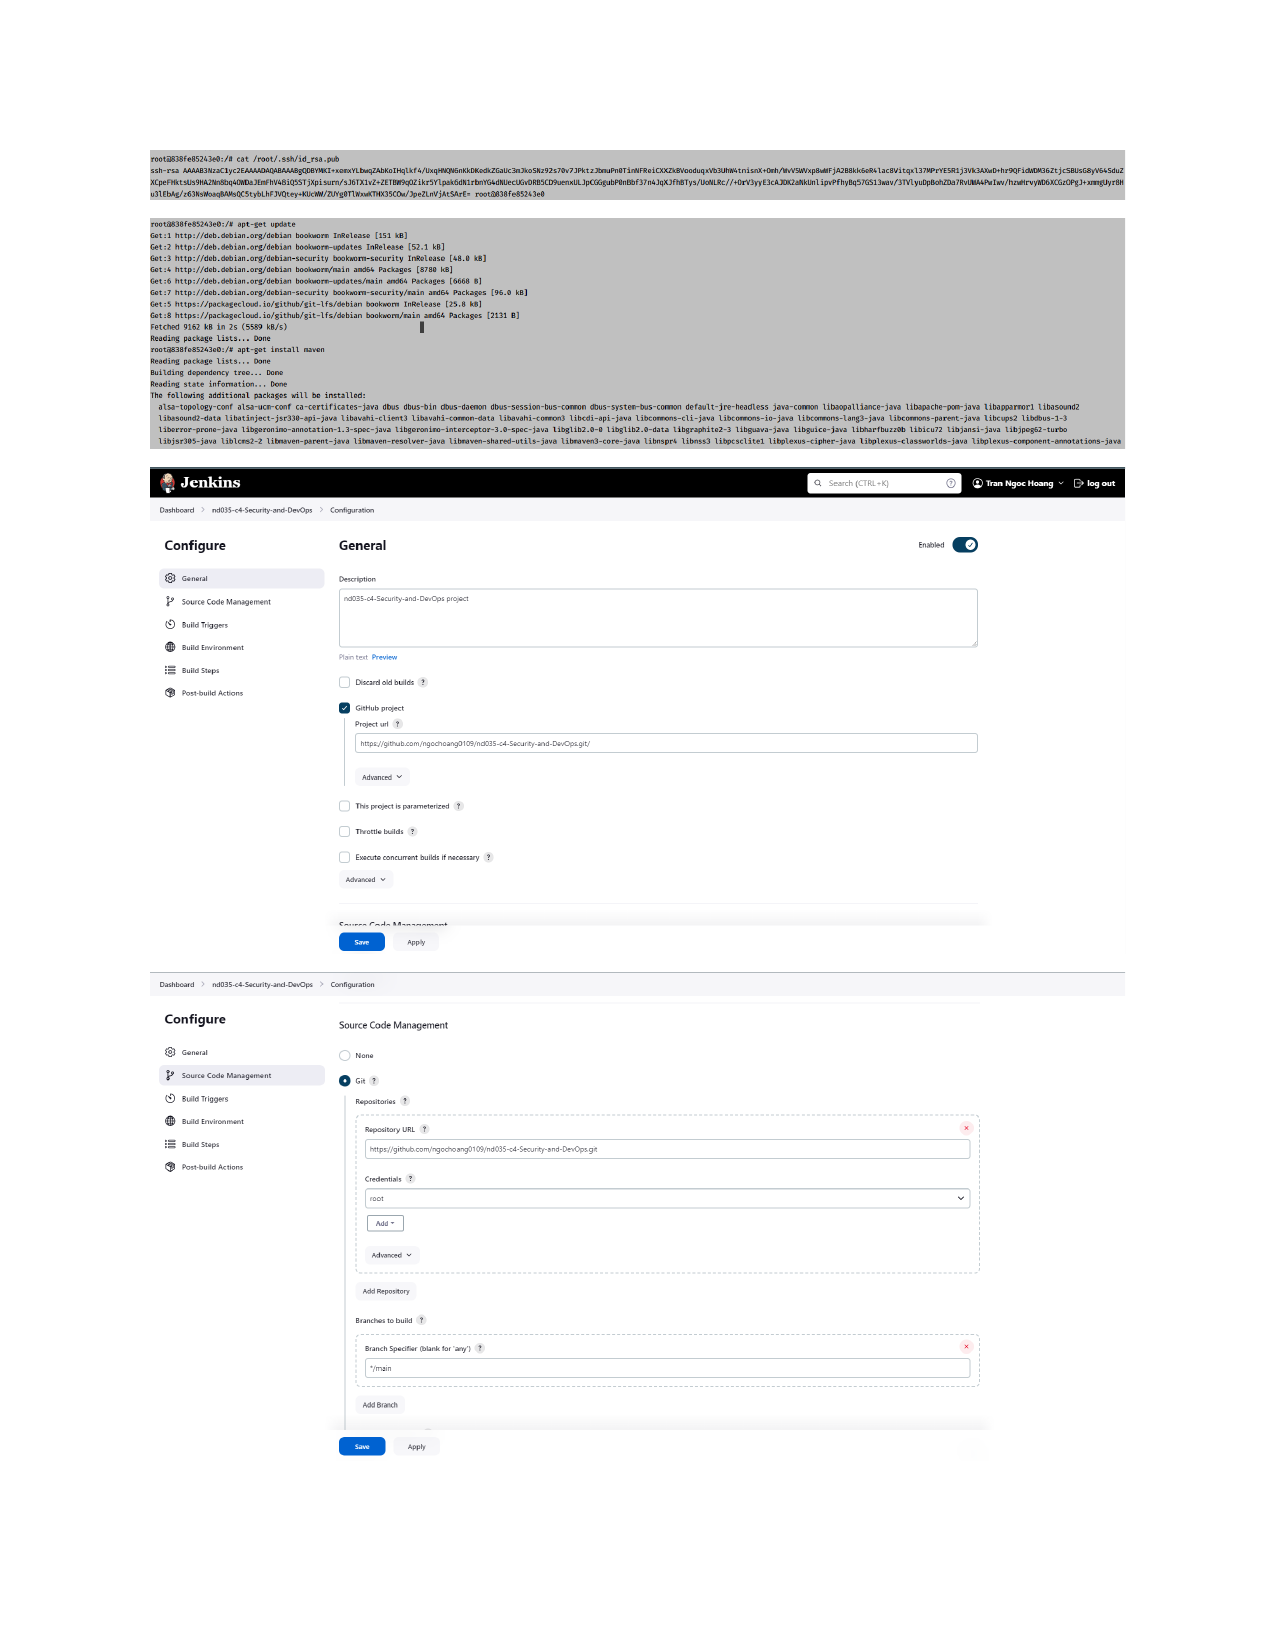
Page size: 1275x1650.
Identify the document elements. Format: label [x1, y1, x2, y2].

picture [150, 467, 1125, 954]
picture [150, 150, 1125, 200]
picture [150, 218, 1125, 449]
picture [150, 972, 1125, 1461]
